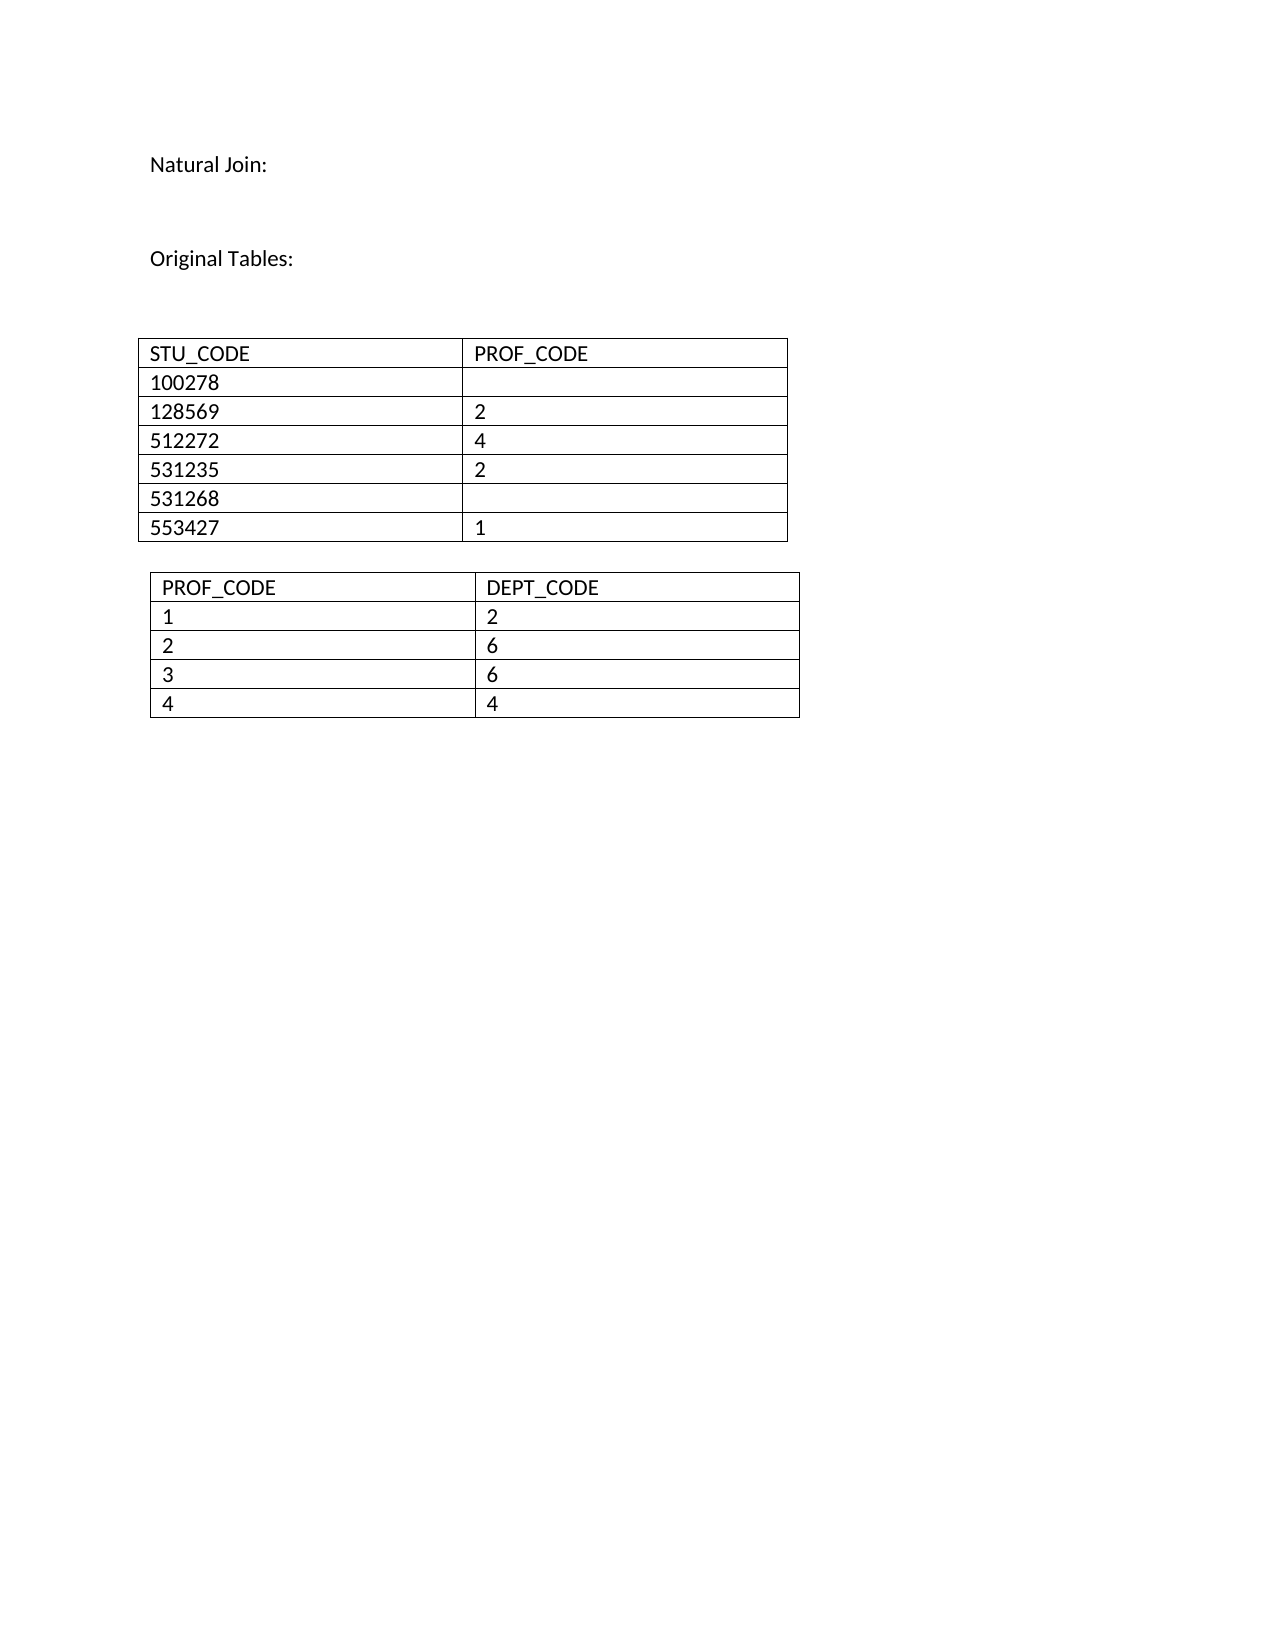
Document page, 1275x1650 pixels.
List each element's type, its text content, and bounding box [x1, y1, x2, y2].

table_cell 1 [151, 602, 475, 630]
table_cell [463, 368, 787, 396]
table_cell 2 [151, 631, 475, 659]
table_cell 6 [476, 631, 799, 659]
table_cell 1 [463, 513, 787, 541]
table_header DEPT_CODE [476, 573, 799, 601]
table_cell 3 [151, 660, 475, 688]
table_cell 128569 [139, 397, 462, 425]
table_header PROF_CODE [151, 573, 475, 601]
table_cell 4 [463, 426, 787, 454]
table_cell 100278 [139, 368, 462, 396]
table_cell 531268 [139, 484, 462, 512]
text Natural Join: [150, 150, 1125, 178]
table_cell 4 [476, 689, 799, 717]
table_header STU_CODE [139, 339, 462, 367]
table_cell 6 [476, 660, 799, 688]
table_cell 531235 [139, 455, 462, 483]
text Original Tables: [150, 244, 1125, 272]
table_cell 2 [463, 397, 787, 425]
table_cell 512272 [139, 426, 462, 454]
table_cell 553427 [139, 513, 462, 541]
table_cell 2 [476, 602, 799, 630]
table_cell 2 [463, 455, 787, 483]
table_header PROF_CODE [463, 339, 787, 367]
table_cell 4 [151, 689, 475, 717]
table_cell [463, 484, 787, 512]
